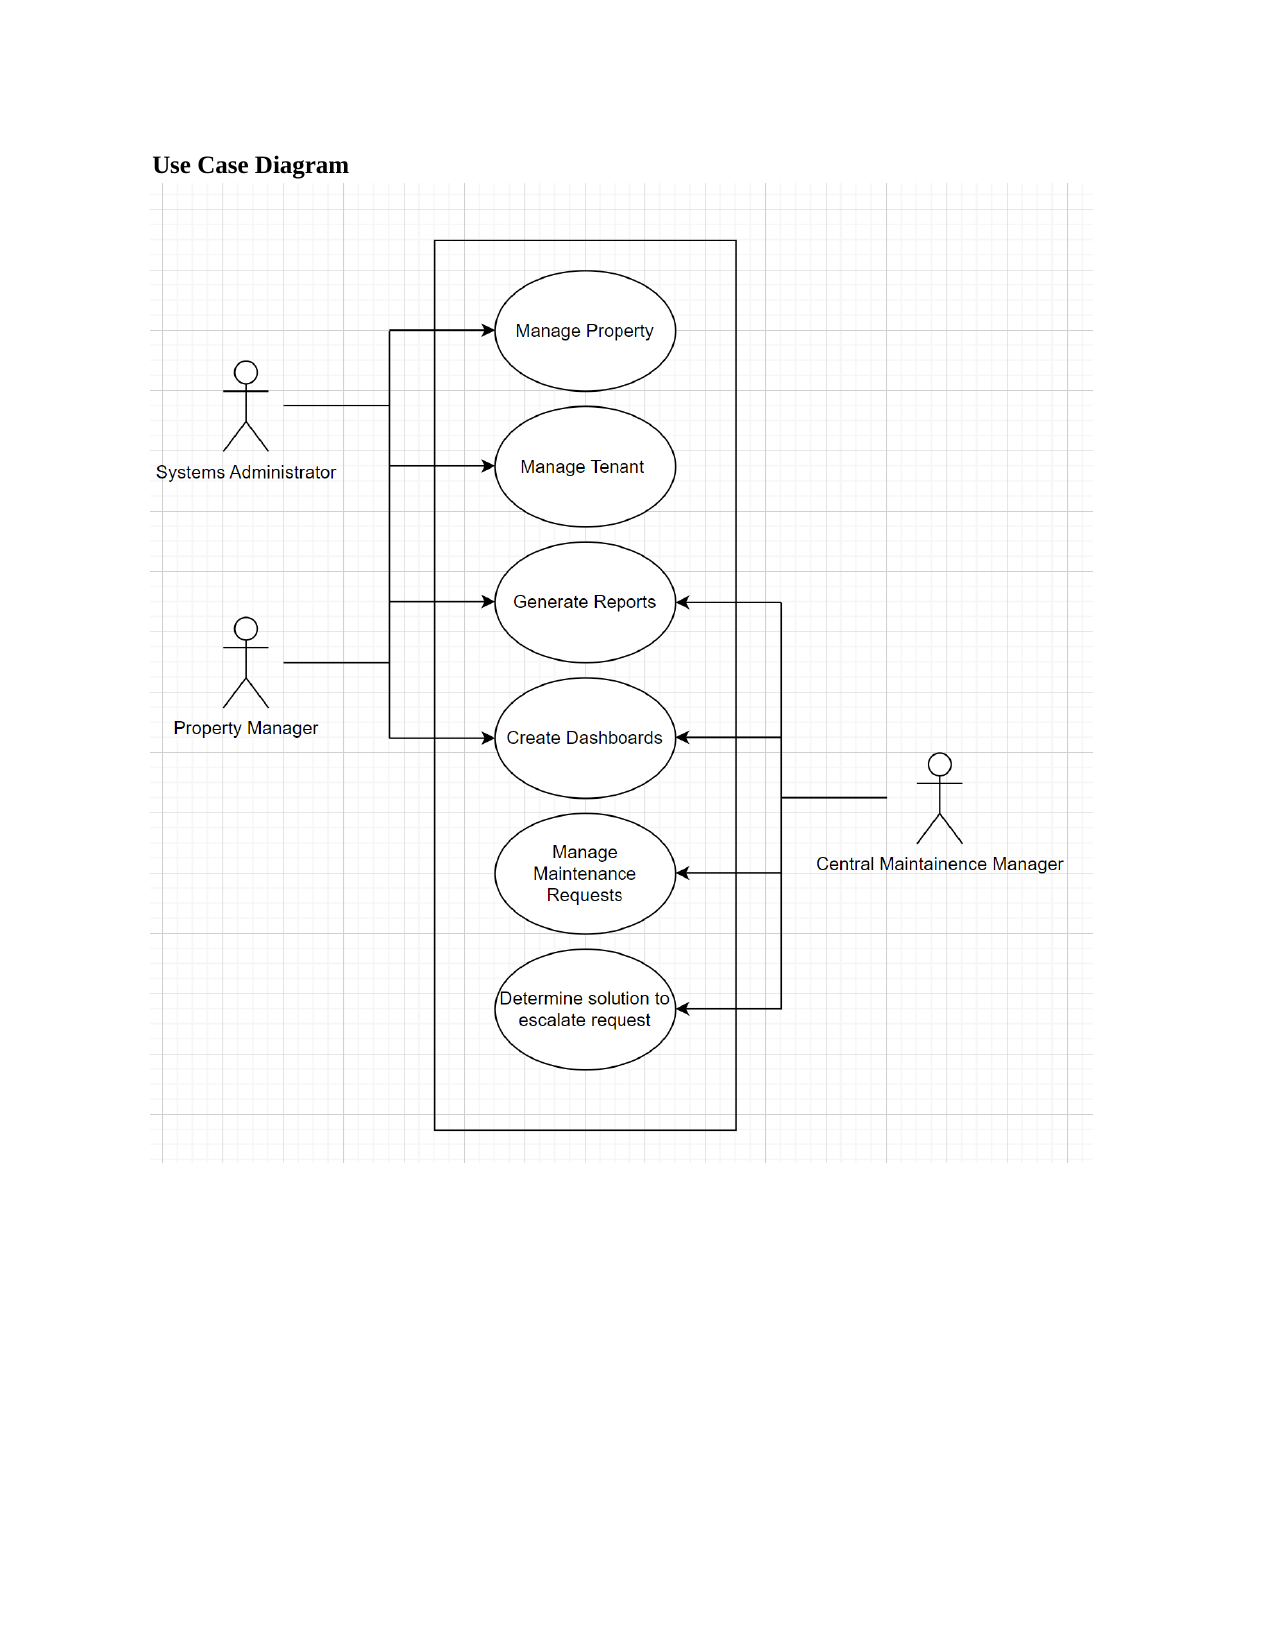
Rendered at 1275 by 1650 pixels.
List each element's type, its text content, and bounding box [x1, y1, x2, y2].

picture [150, 183, 1093, 1163]
subtitle Use Case Diagram [152, 150, 1125, 179]
